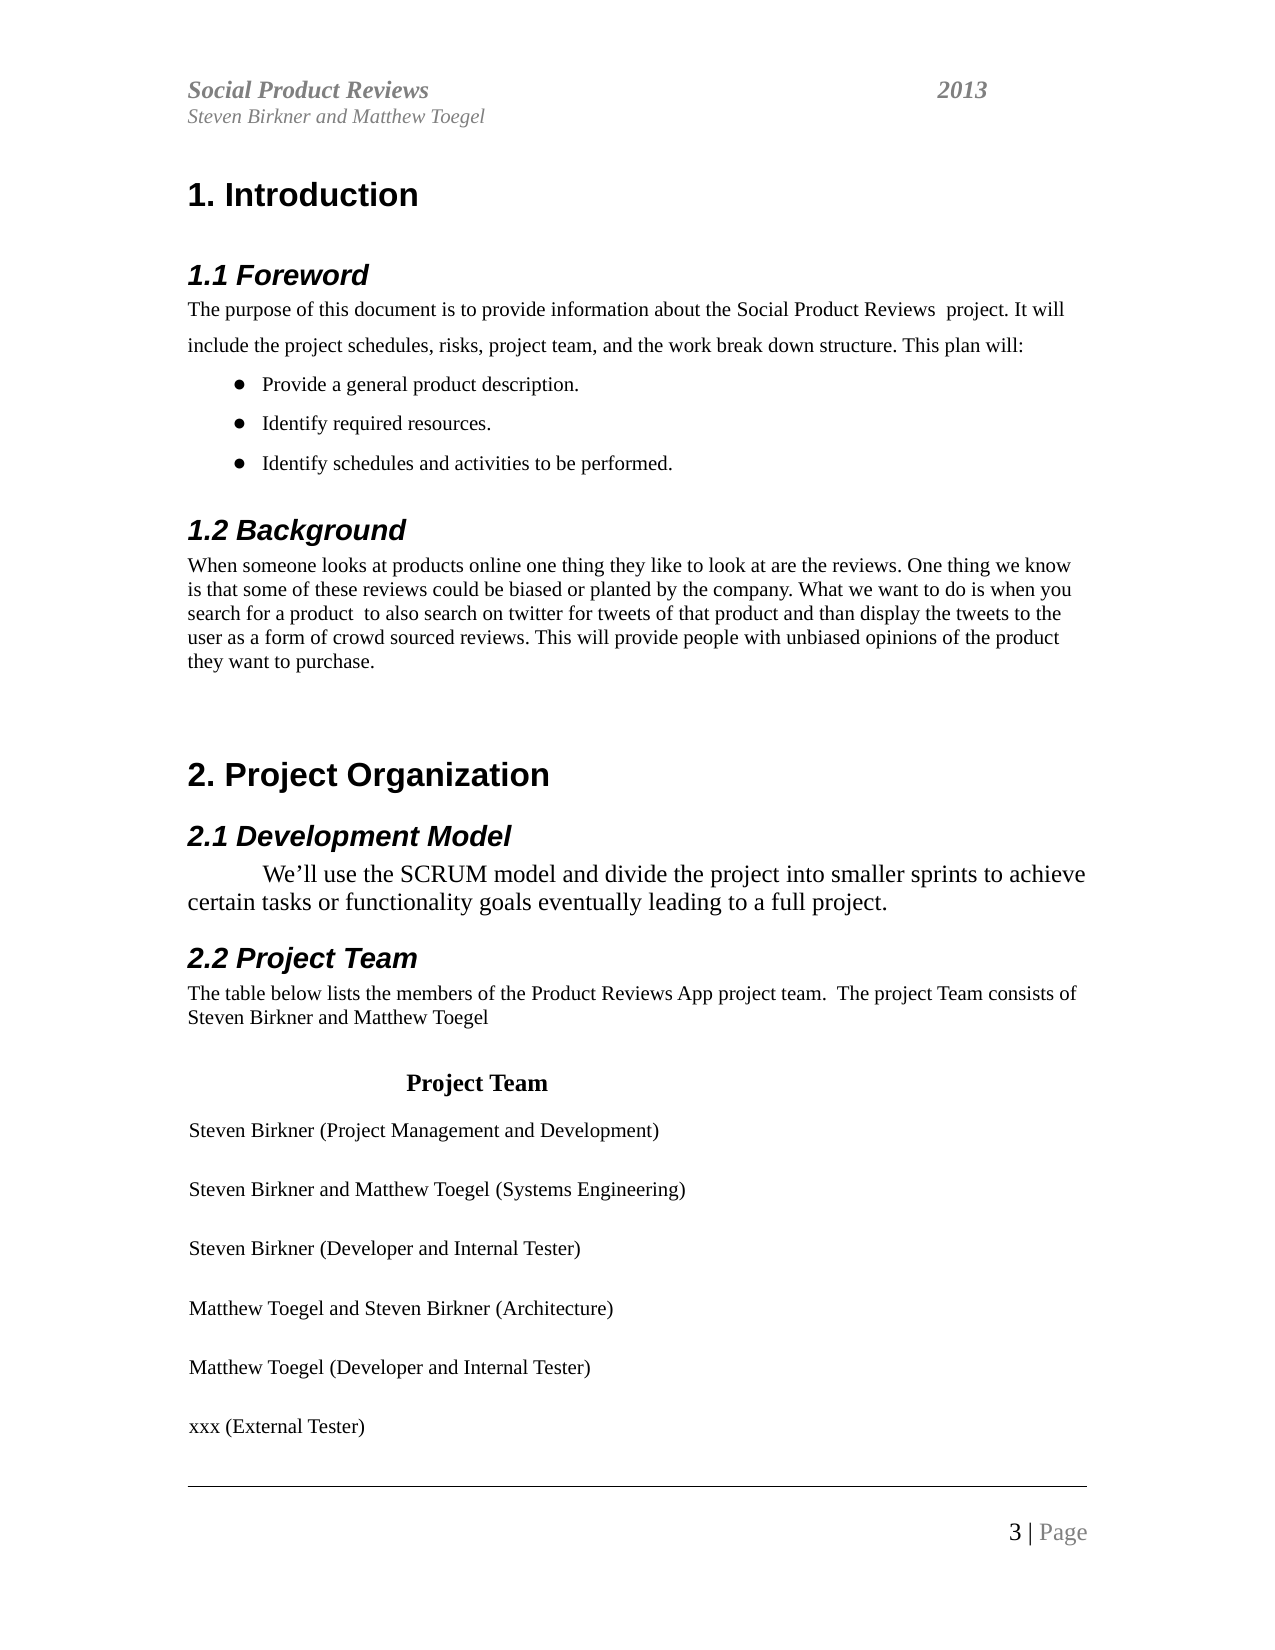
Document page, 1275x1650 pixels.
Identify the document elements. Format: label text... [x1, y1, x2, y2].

subtitle 1.2 Background [187, 513, 1087, 546]
subtitle 2. Project Organization [187, 756, 1087, 794]
table_cell Steven Birkner (Developer and Internal Tester) [176, 1226, 778, 1285]
table_cell Matthew Toegel (Developer and Internal Tester) [176, 1344, 778, 1403]
text When someone looks at products online one thing they like to look at are the reviews. One thing we know is that some of these reviews could be biased or planted by the company. What we want to do is when you search for a product to also search on twitter for tweets of that product and than display the tweets to the user as a form of crowd sourced reviews. This will provide people with unbiased opinions of the product they want to purchase. [187, 553, 1087, 673]
text The purpose of this document is to provide information about the Social Product Reviews project. It will include the project schedules, risks, project team, and the work break down structure. This plan will: [187, 297, 1087, 357]
text We’ll use the SCRUM model and divide the project into smaller sprints to achieve certain tasks or functionality goals eventually leading to a full project. [187, 859, 1087, 916]
text The table below lists the members of the Product Reviews App project team. The project Team consists of Steven Birkner and Matthew Toegel [187, 981, 1087, 1029]
table_cell Steven Birkner and Matthew Toegel (Systems Engineering) [176, 1167, 778, 1226]
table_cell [176, 1403, 778, 1462]
table_cell Steven Birkner (Project Management and Development) [176, 1108, 778, 1167]
subtitle 1. Introduction [187, 175, 1087, 213]
subtitle 1.1 Foreword [187, 258, 1087, 291]
subtitle 2.2 Project Team [187, 941, 1087, 975]
list Identify schedules and activities to be performed. [232, 448, 1087, 475]
subtitle 2.1 Development Model [187, 819, 1087, 852]
table_cell Matthew Toegel and Steven Birkner (Architecture) [176, 1285, 778, 1344]
list Provide a general product description. [232, 369, 1087, 396]
list Identify required resources. [232, 409, 1087, 435]
table_header Project Team [176, 1058, 778, 1107]
